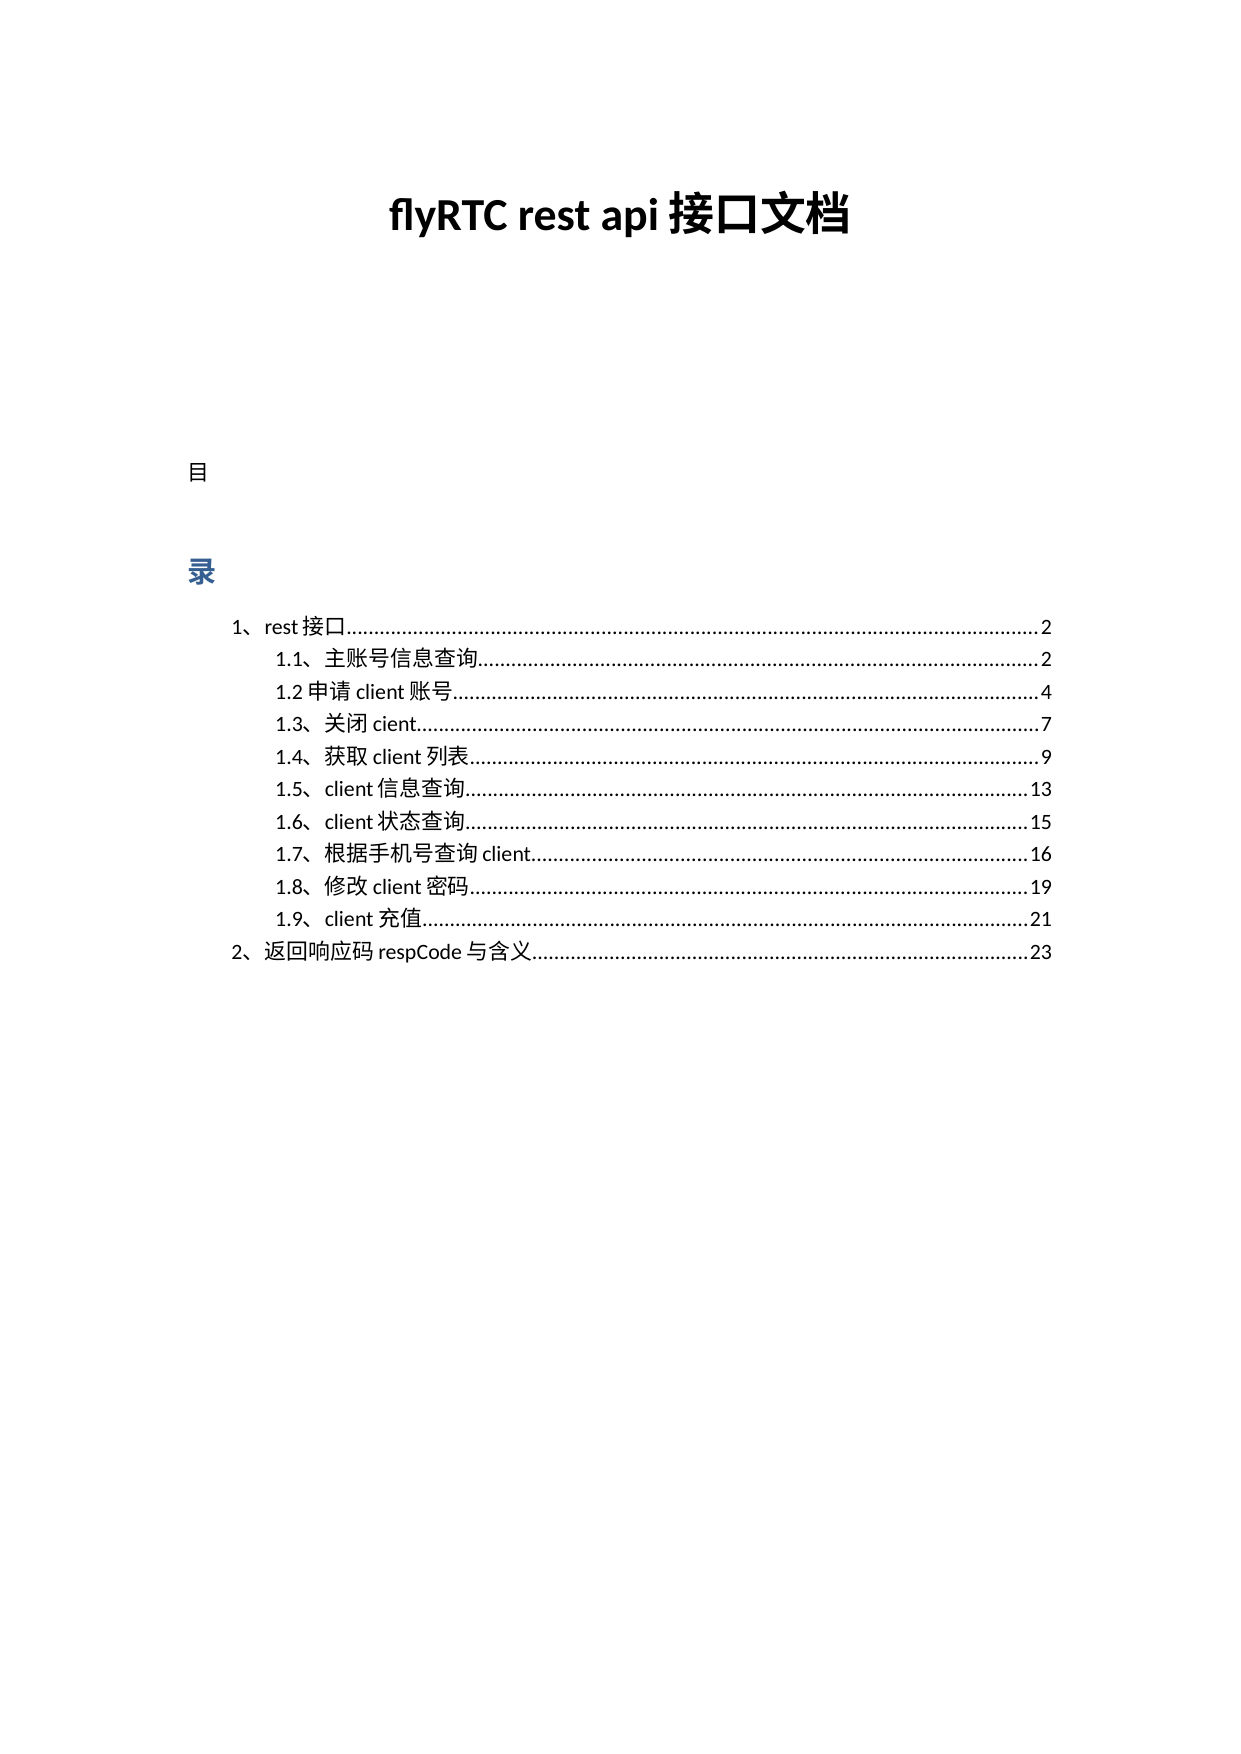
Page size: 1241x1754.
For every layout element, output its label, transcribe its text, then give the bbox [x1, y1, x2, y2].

text flyRTC rest api接口文档 [187, 162, 1053, 259]
